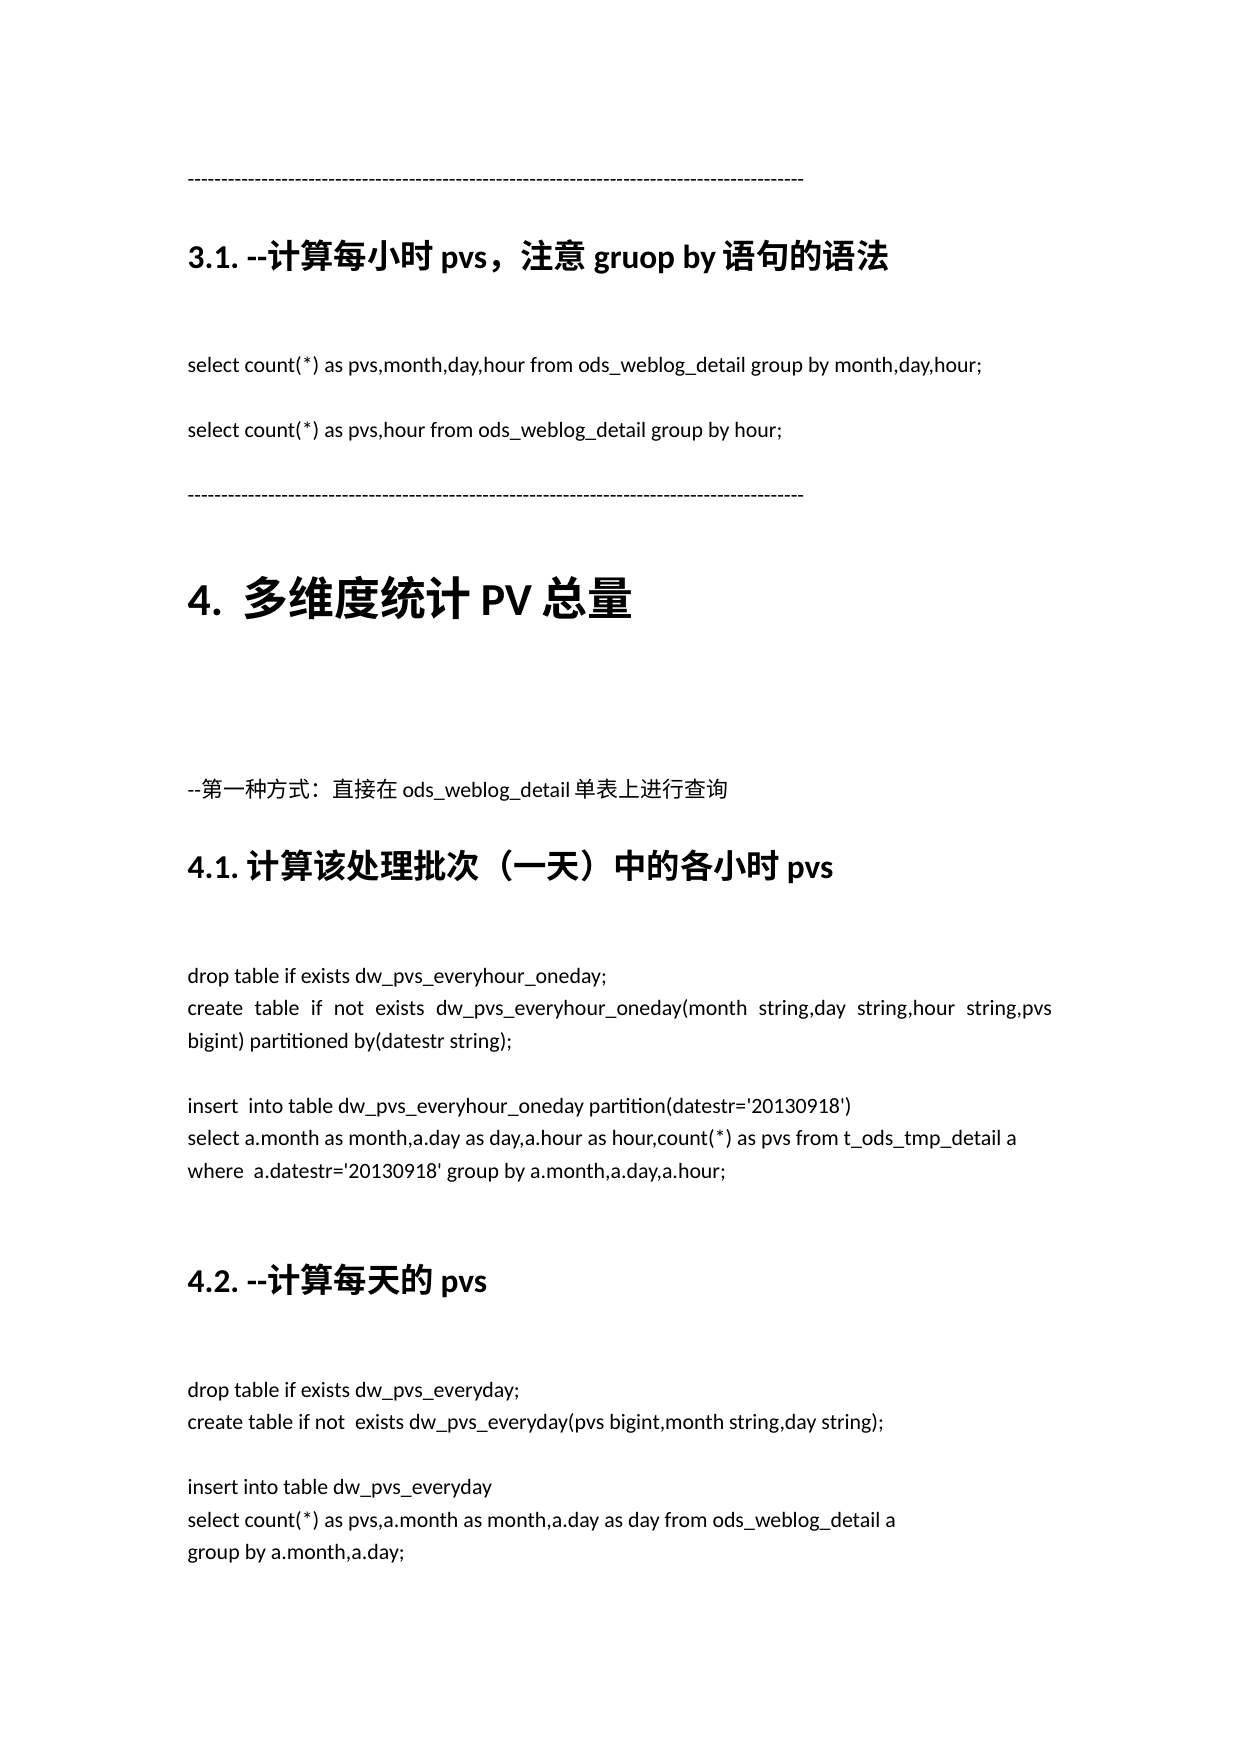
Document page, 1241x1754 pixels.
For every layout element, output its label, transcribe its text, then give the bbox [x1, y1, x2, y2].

subtitle 计算该处理批次（一天）中的各小时pvs [187, 832, 1053, 897]
text group by a.month,a.day; [187, 1536, 1053, 1568]
text select count(*) as pvs,month,day,hour from ods_weblog_detail group by month,day,hour; [187, 349, 1053, 381]
subtitle --计算每小时pvs，注意gruop by语句的语法 [187, 222, 1053, 287]
text insert into table dw_pvs_everyday [187, 1471, 1053, 1503]
text select count(*) as pvs,hour from ods_weblog_detail group by hour; [187, 414, 1053, 446]
text create table if not exists dw_pvs_everyhour_oneday(month string,day string,hour string,pvs bigint) partitioned by(datestr string); [187, 991, 1053, 1056]
text select a.month as month,a.day as day,a.hour as hour,count(*) as pvs from t_ods_tmp_detail a [187, 1121, 1053, 1154]
text create table if not exists dw_pvs_everyday(pvs bigint,month string,day string); [187, 1406, 1053, 1438]
text drop table if exists dw_pvs_everyday; [187, 1373, 1053, 1406]
text drop table if exists dw_pvs_everyhour_oneday; [187, 959, 1053, 991]
text -------------------------------------------------------------------------------------------- [187, 479, 1053, 511]
text -------------------------------------------------------------------------------------------- [187, 162, 1053, 194]
text where a.datestr='20130918' group by a.month,a.day,a.hour; [187, 1154, 1053, 1186]
subtitle 多维度统计PV总量 [187, 547, 1053, 644]
text insert into table dw_pvs_everyhour_oneday partition(datestr='20130918') [187, 1089, 1053, 1121]
text select count(*) as pvs,a.month as month,a.day as day from ods_weblog_detail a [187, 1503, 1053, 1536]
subtitle --计算每天的pvs [187, 1246, 1053, 1311]
text --第一种方式：直接在ods_weblog_detail单表上进行查询 [187, 772, 1053, 804]
